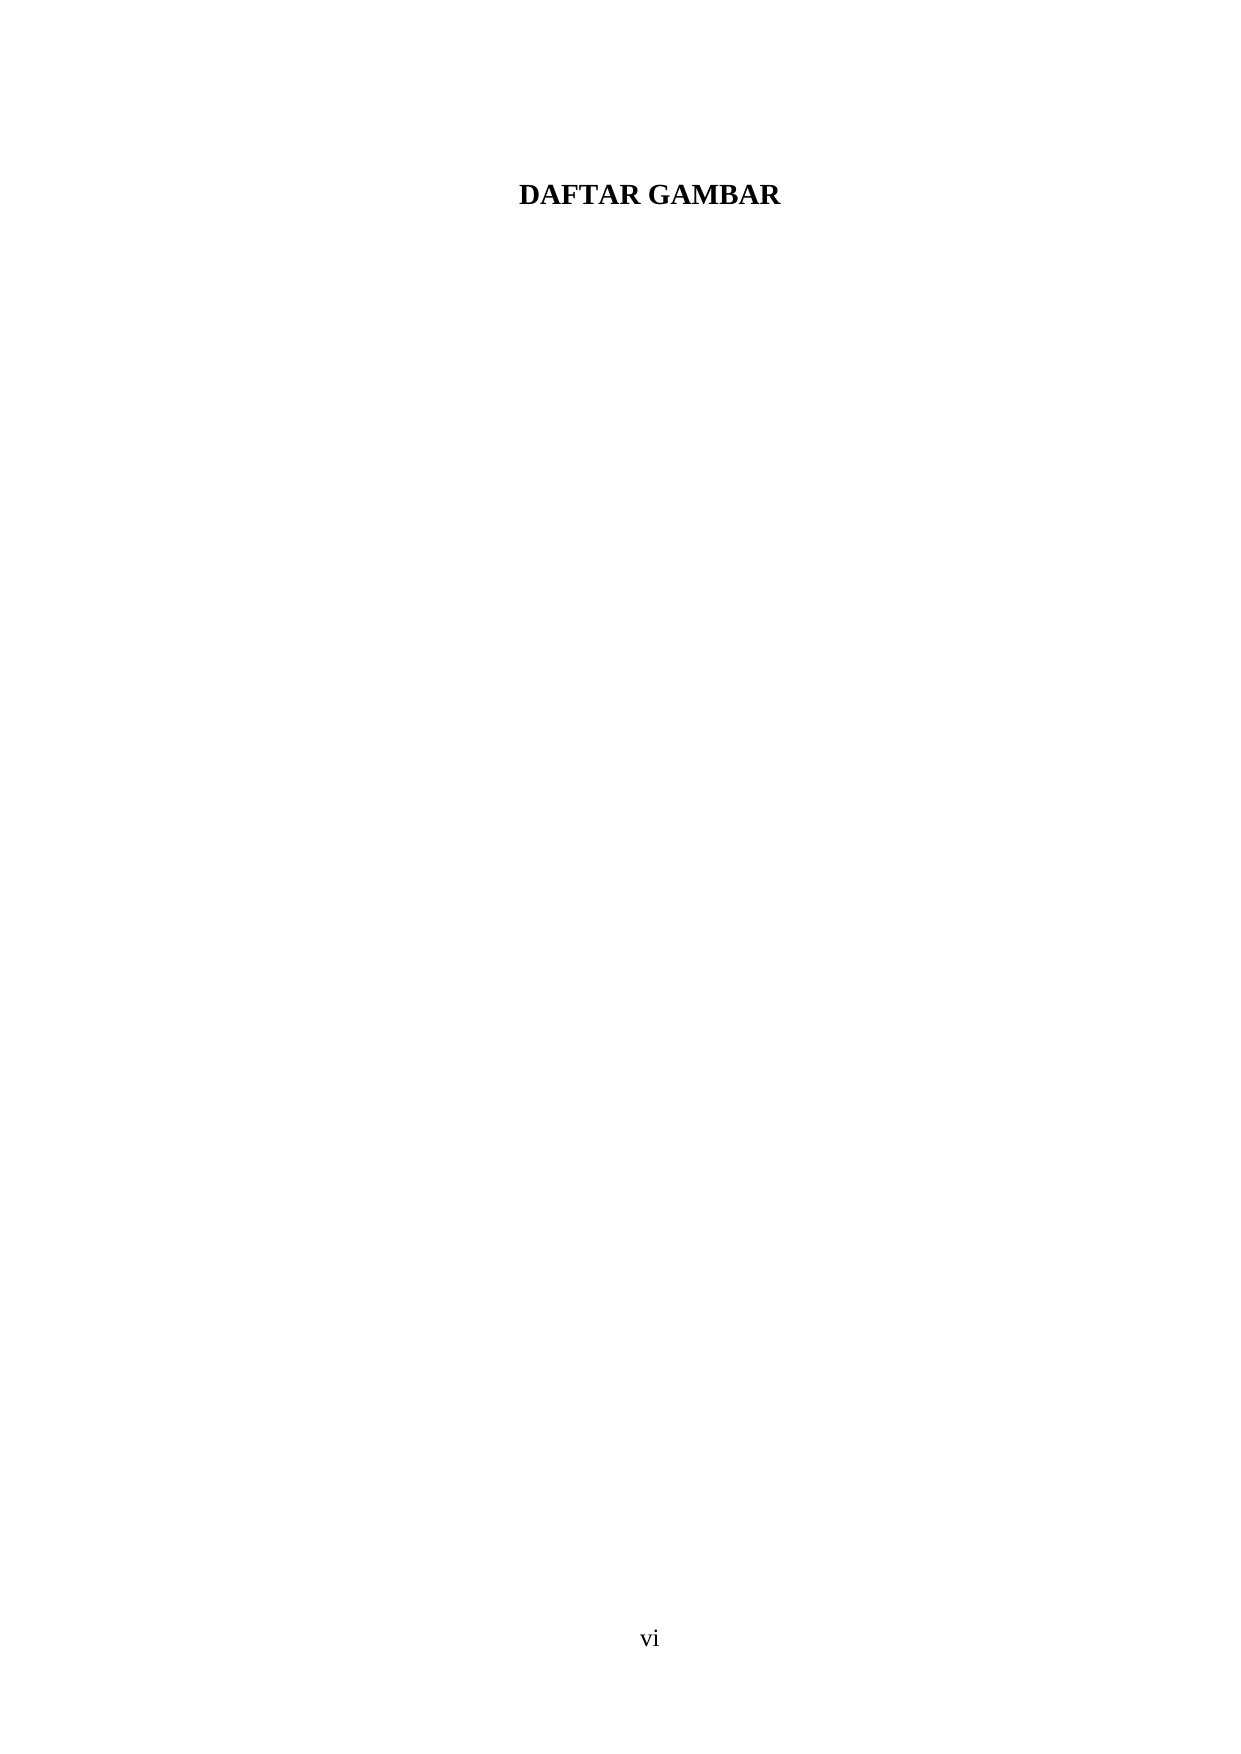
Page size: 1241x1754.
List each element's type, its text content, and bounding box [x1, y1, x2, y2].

subtitle DAFTAR GAMBAR [236, 177, 1063, 211]
